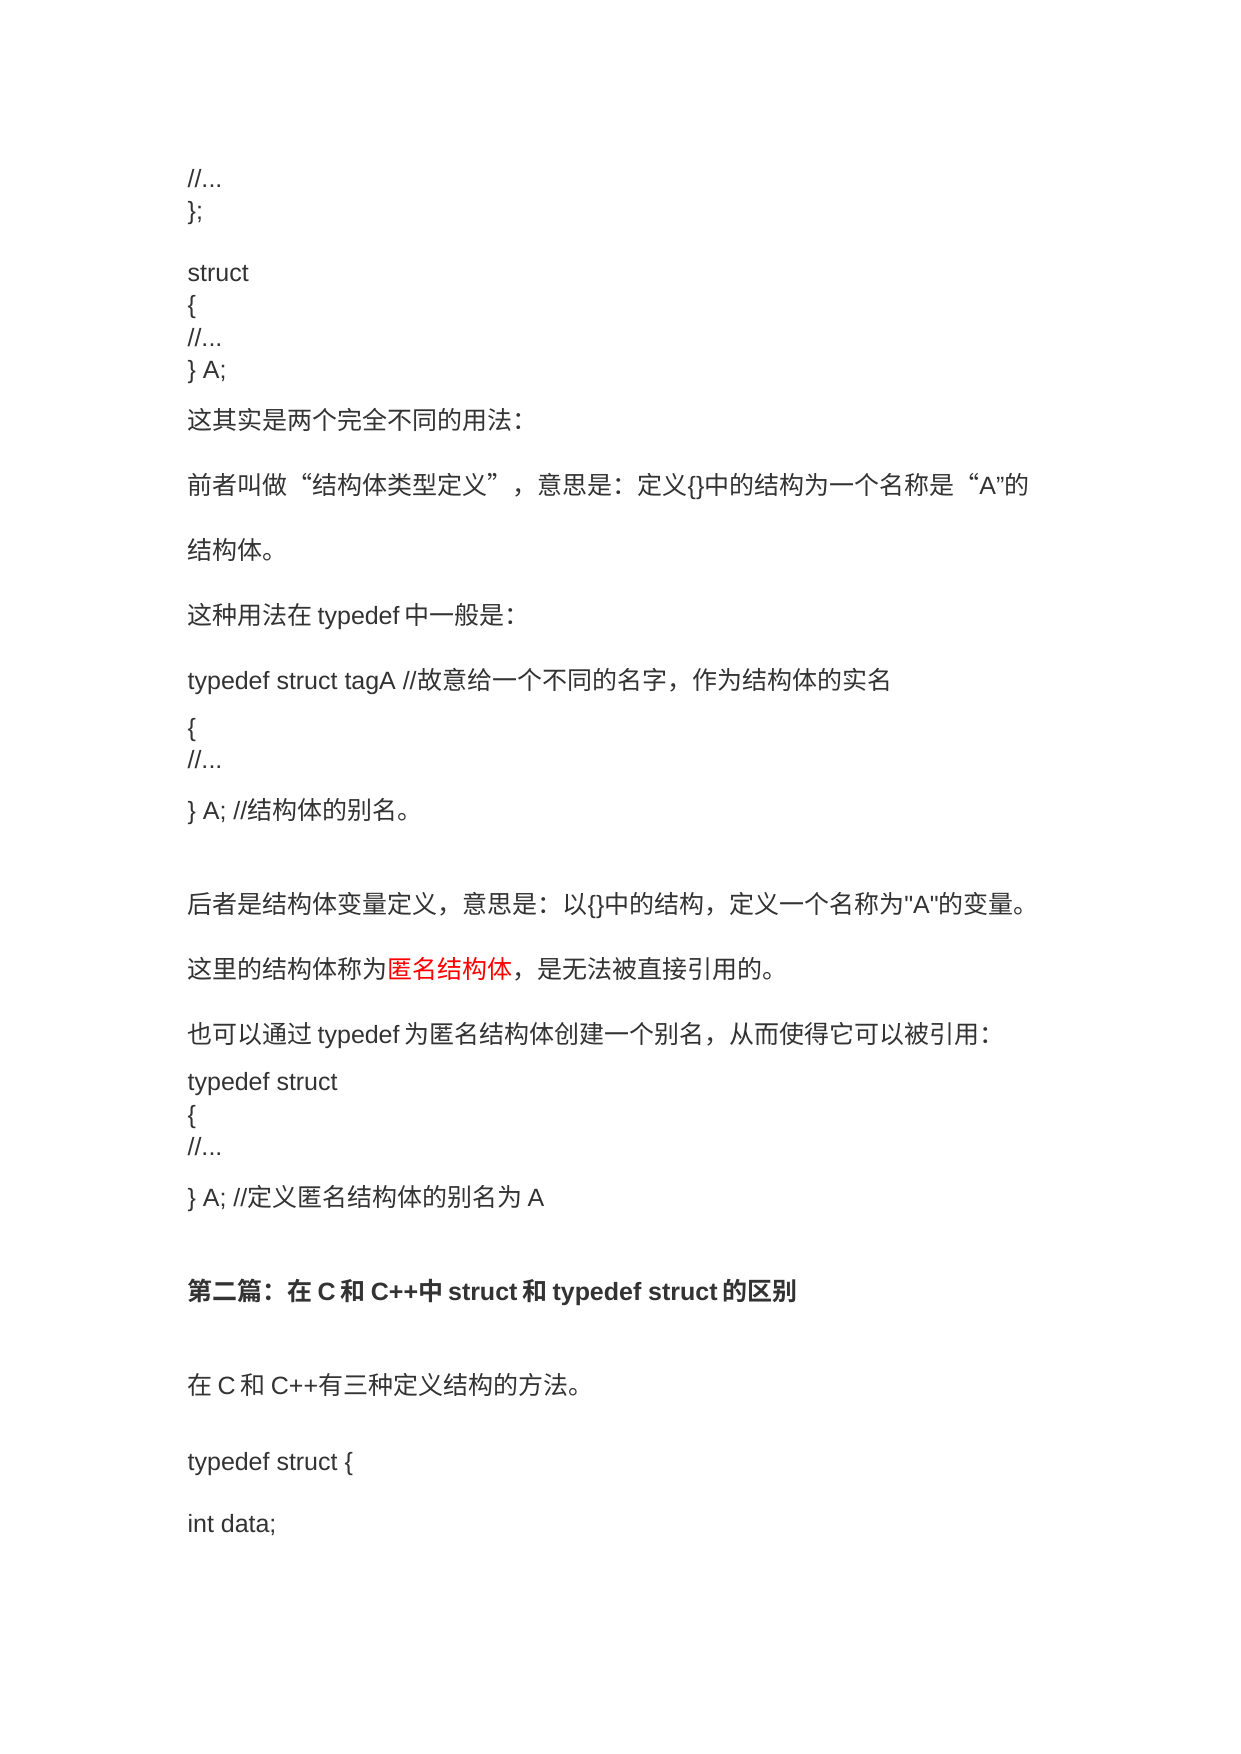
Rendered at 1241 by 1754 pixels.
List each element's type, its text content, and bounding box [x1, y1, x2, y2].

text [187, 162, 1053, 227]
text typedef struct { [187, 1445, 1053, 1478]
text struct { //... } A; 这其实是两个完全不同的用法： 前者叫做“结构体类型定义”，意思是：定义{}中的结构为一个名称是“A”的结构体。 这种用法在typedef中一般是： typedef struct tagA //故意给一个不同的名字，作为结构体的实名 { //... } A; //结构体的别名。 [187, 256, 1053, 841]
text int data; [187, 1507, 1053, 1539]
text 第二篇：在C和C++中struct和typedef struct的区别 [187, 1257, 1053, 1322]
text 后者是结构体变量定义，意思是：以{}中的结构，定义一个名称为"A"的变量。这里的结构体称为匿名结构体，是无法被直接引用的。 也可以通过typedef为匿名结构体创建一个别名，从而使得它可以被引用： typedef struct { //... } A; //定义匿名结构体的别名为A [187, 870, 1053, 1228]
text 在C和C++有三种定义结构的方法。 [187, 1351, 1053, 1416]
